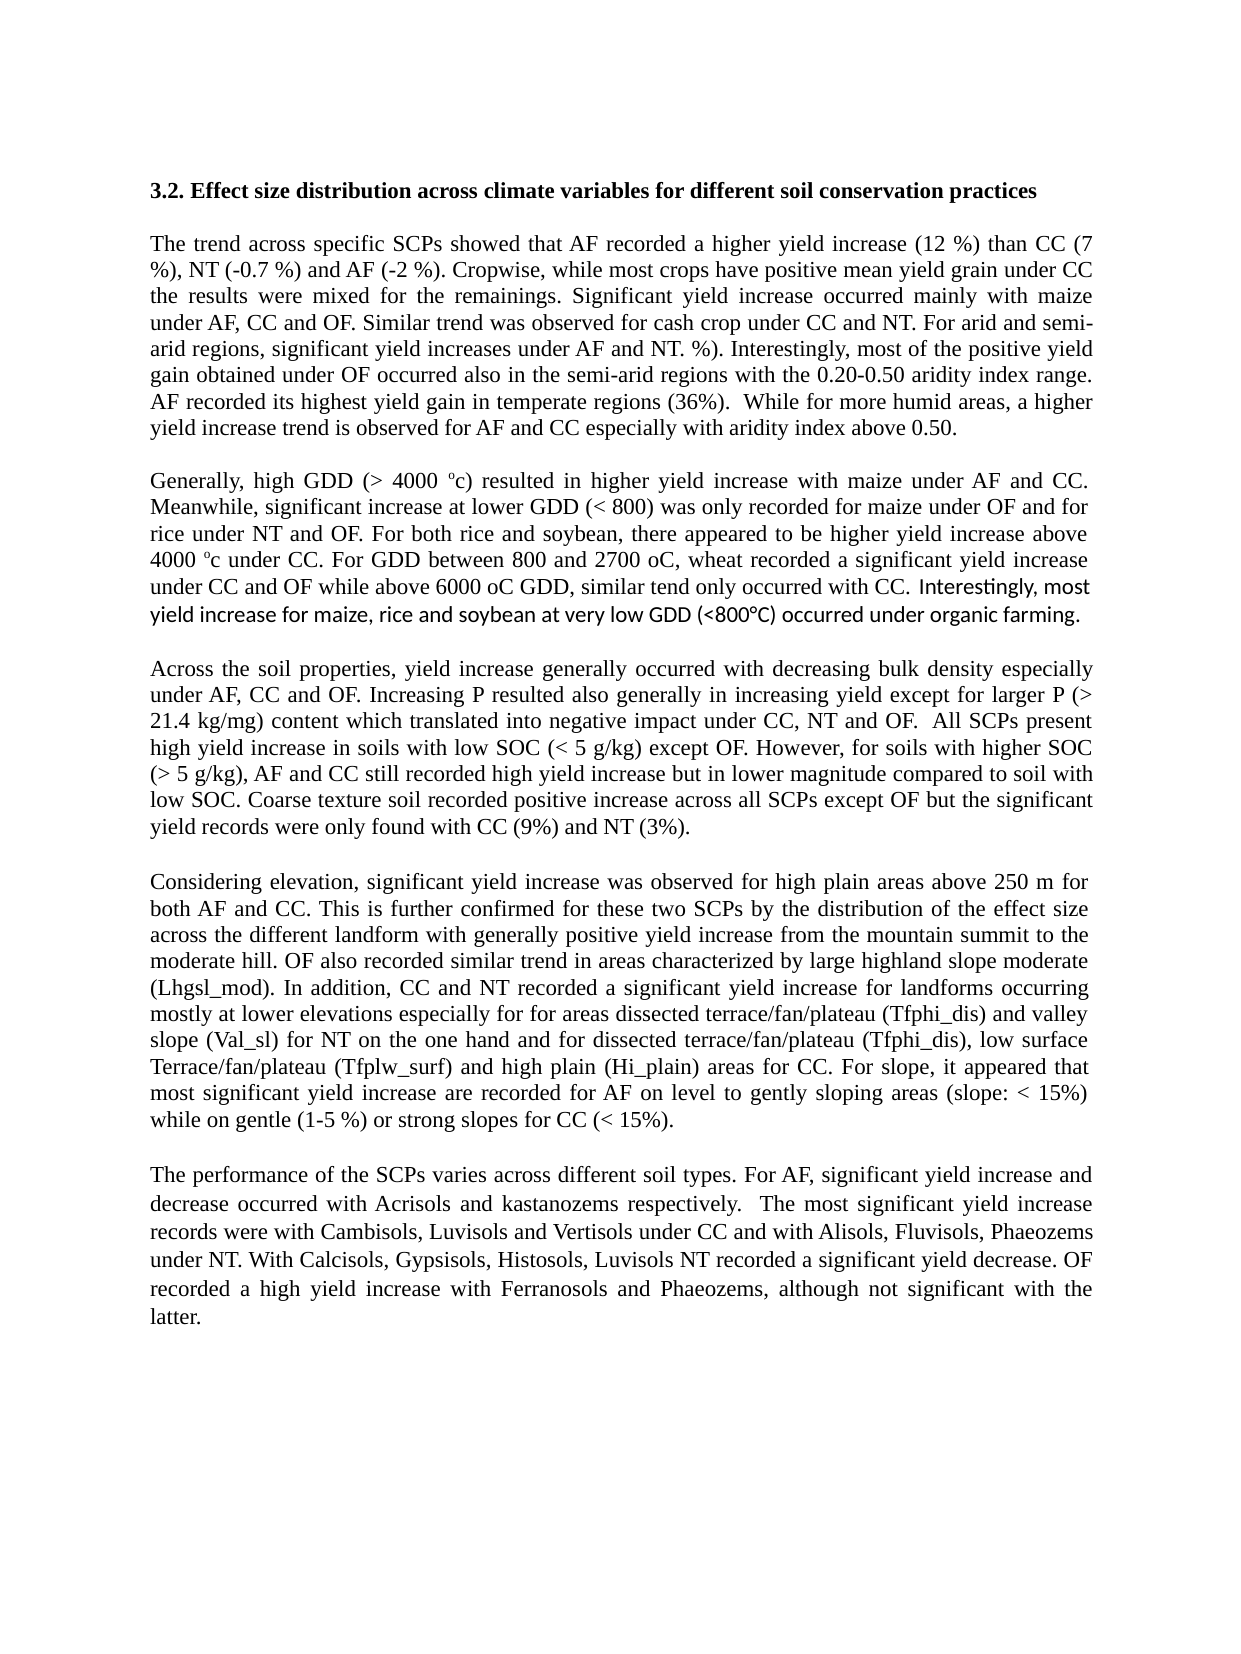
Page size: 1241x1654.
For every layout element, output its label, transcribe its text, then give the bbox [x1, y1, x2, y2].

subtitle Considering elevation, significant yield increase was observed for high plain areas above 250 m for both AF and CC. This is further confirmed for these two SCPs by the distribution of the effect size across the different landform with generally positive yield increase from the mountain summit to the moderate hill. OF also recorded similar trend in areas characterized by large highland slope moderate (Lhgsl_mod). In addition, CC and NT recorded a significant yield increase for landforms occurring mostly at lower elevations especially for for areas dissected terrace/fan/plateau (Tfphi_dis) and valley slope (Val_sl) for NT on the one hand and for dissected terrace/fan/plateau (Tfphi_dis), low surface Terrace/fan/plateau (Tfplw_surf) and high plain (Hi_plain) areas for CC. For slope, it appeared that most significant yield increase are recorded for AF on level to gently sloping areas (slope: < 15%) while on gentle (1-5 %) or strong slopes for CC (< 15%). [150, 868, 1090, 1132]
text Across the soil properties, yield increase generally occurred with decreasing bulk density especially under AF, CC and OF. Increasing P resulted also generally in increasing yield except for larger P (> 21.4 kg/mg) content which translated into negative impact under CC, NT and OF. All SCPs present high yield increase in soils with low SOC (< 5 g/kg) except OF. However, for soils with higher SOC (> 5 g/kg), AF and CC still recorded high yield increase but in lower magnitude compared to soil with low SOC. Coarse texture soil recorded positive increase across all SCPs except OF but the significant yield records were only found with CC (9%) and NT (3%). [150, 655, 1095, 839]
text The performance of the SCPs varies across different soil types. For AF, significant yield increase and decrease occurred with Acrisols and kastanozems respectively. The most significant yield increase records were with Cambisols, Luvisols and Vertisols under CC and with Alisols, Fluvisols, Phaeozems under NT. With Calcisols, Gypsisols, Histosols, Luvisols NT recorded a significant yield decrease. OF recorded a high yield increase with Ferranosols and Phaeozems, although not significant with the latter. [150, 1161, 1095, 1330]
text Generally, high GDD (> 4000 oc) resulted in higher yield increase with maize under AF and CC. Meanwhile, significant increase at lower GDD (< 800) was only recorded for maize under OF and for rice under NT and OF. For both rice and soybean, there appeared to be higher yield increase above 4000 oc under CC. For GDD between 800 and 2700 oC, wheat recorded a significant yield increase under CC and OF while above 6000 oC GDD, similar tend only occurred with CC. Interestingly, most yield increase for maize, rice and soybean at very low GDD (<800°C) occurred under organic farming. [150, 467, 1090, 628]
text The trend across specific SCPs showed that AF recorded a higher yield increase (12 %) than CC (7 %), NT (-0.7 %) and AF (-2 %). Cropwise, while most crops have positive mean yield grain under CC the results were mixed for the remainings. Significant yield increase occurred mainly with maize under AF, CC and OF. Similar trend was observed for cash crop under CC and NT. For arid and semi-arid regions, significant yield increases under AF and NT. %). Interestingly, most of the positive yield gain obtained under OF occurred also in the semi-arid regions with the 0.20-0.50 aridity index range. AF recorded its highest yield gain in temperate regions (36%). While for more humid areas, a higher yield increase trend is observed for AF and CC especially with aridity index above 0.50. [150, 230, 1095, 441]
list Effect size distribution across climate variables for different soil conservation practices [150, 177, 1095, 203]
